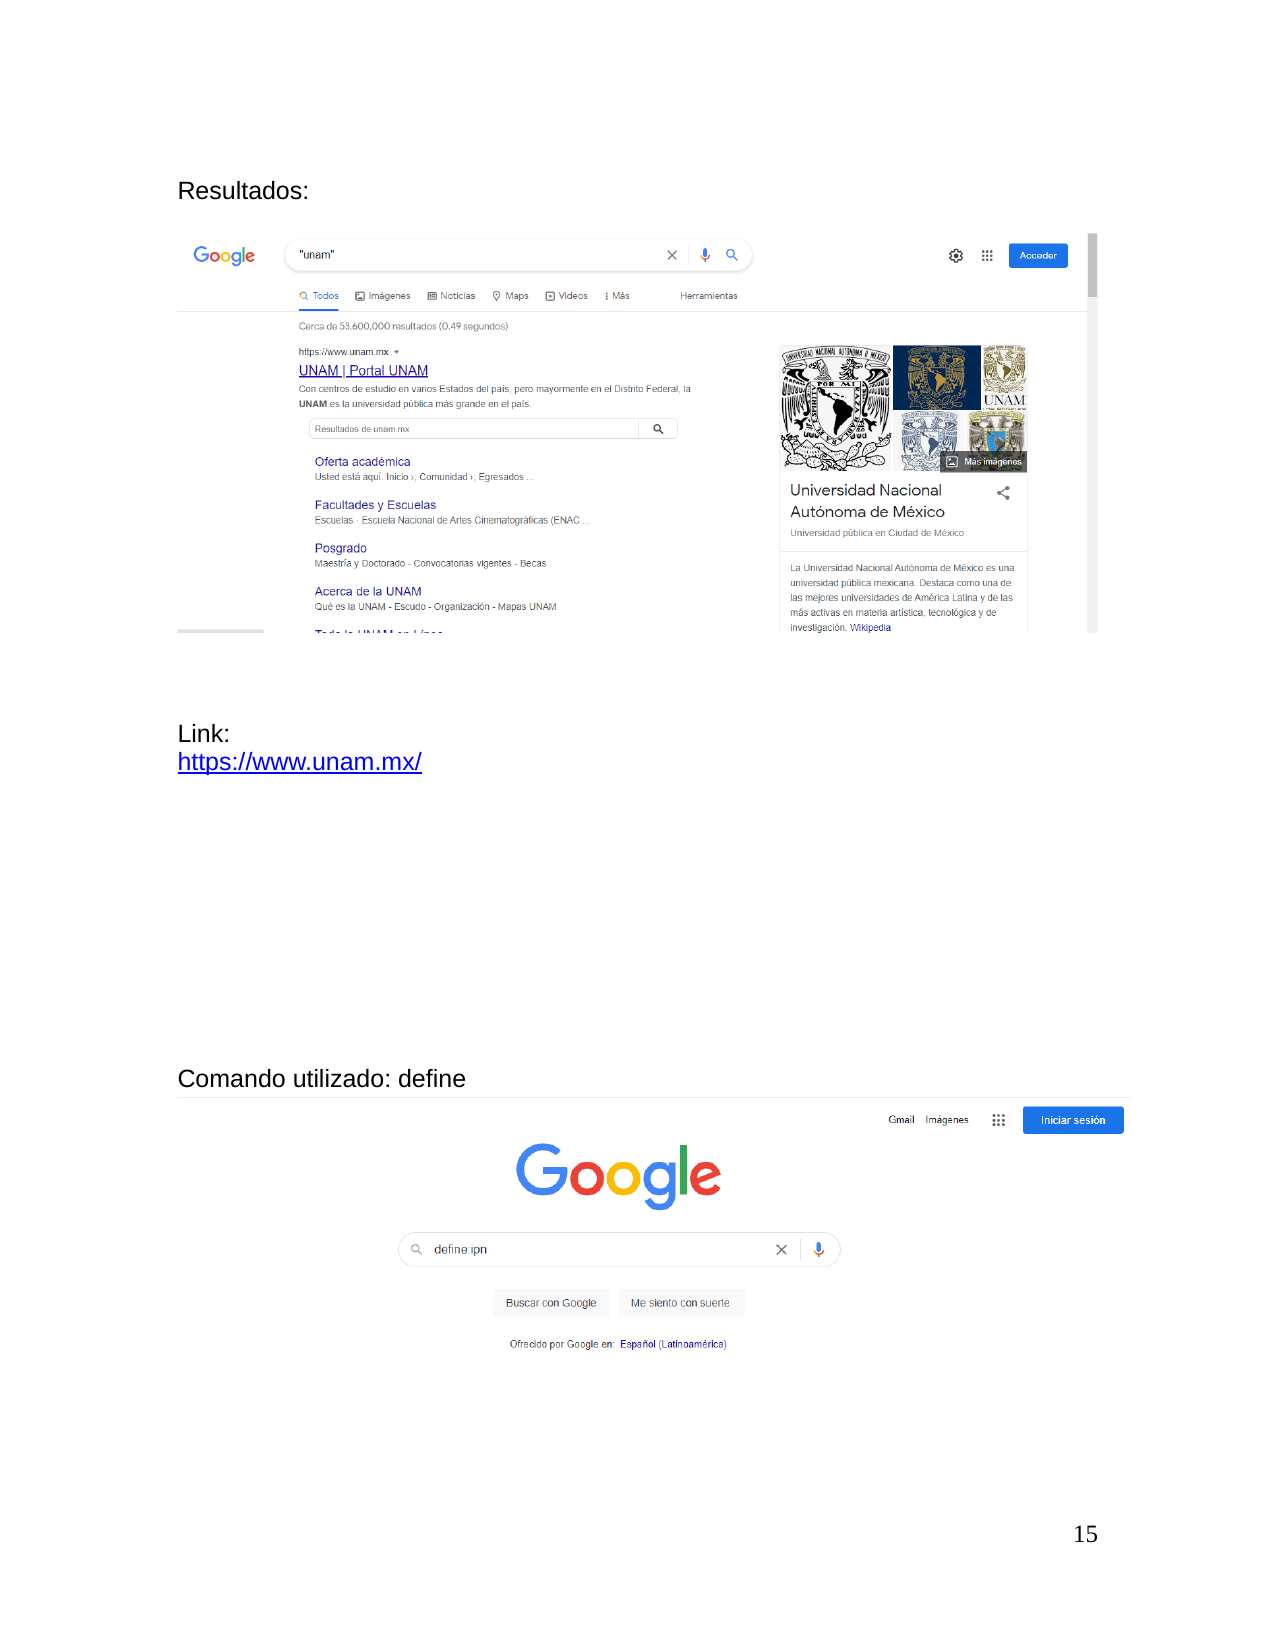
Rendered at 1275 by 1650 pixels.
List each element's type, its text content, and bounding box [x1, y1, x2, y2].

text Resultados: [177, 176, 1098, 205]
text Comando utilizado: define [177, 1063, 1098, 1092]
text https://www.unam.mx/ [177, 747, 1098, 776]
text Link: [177, 718, 1098, 747]
picture [177, 233, 1098, 633]
picture [177, 1092, 1131, 1479]
